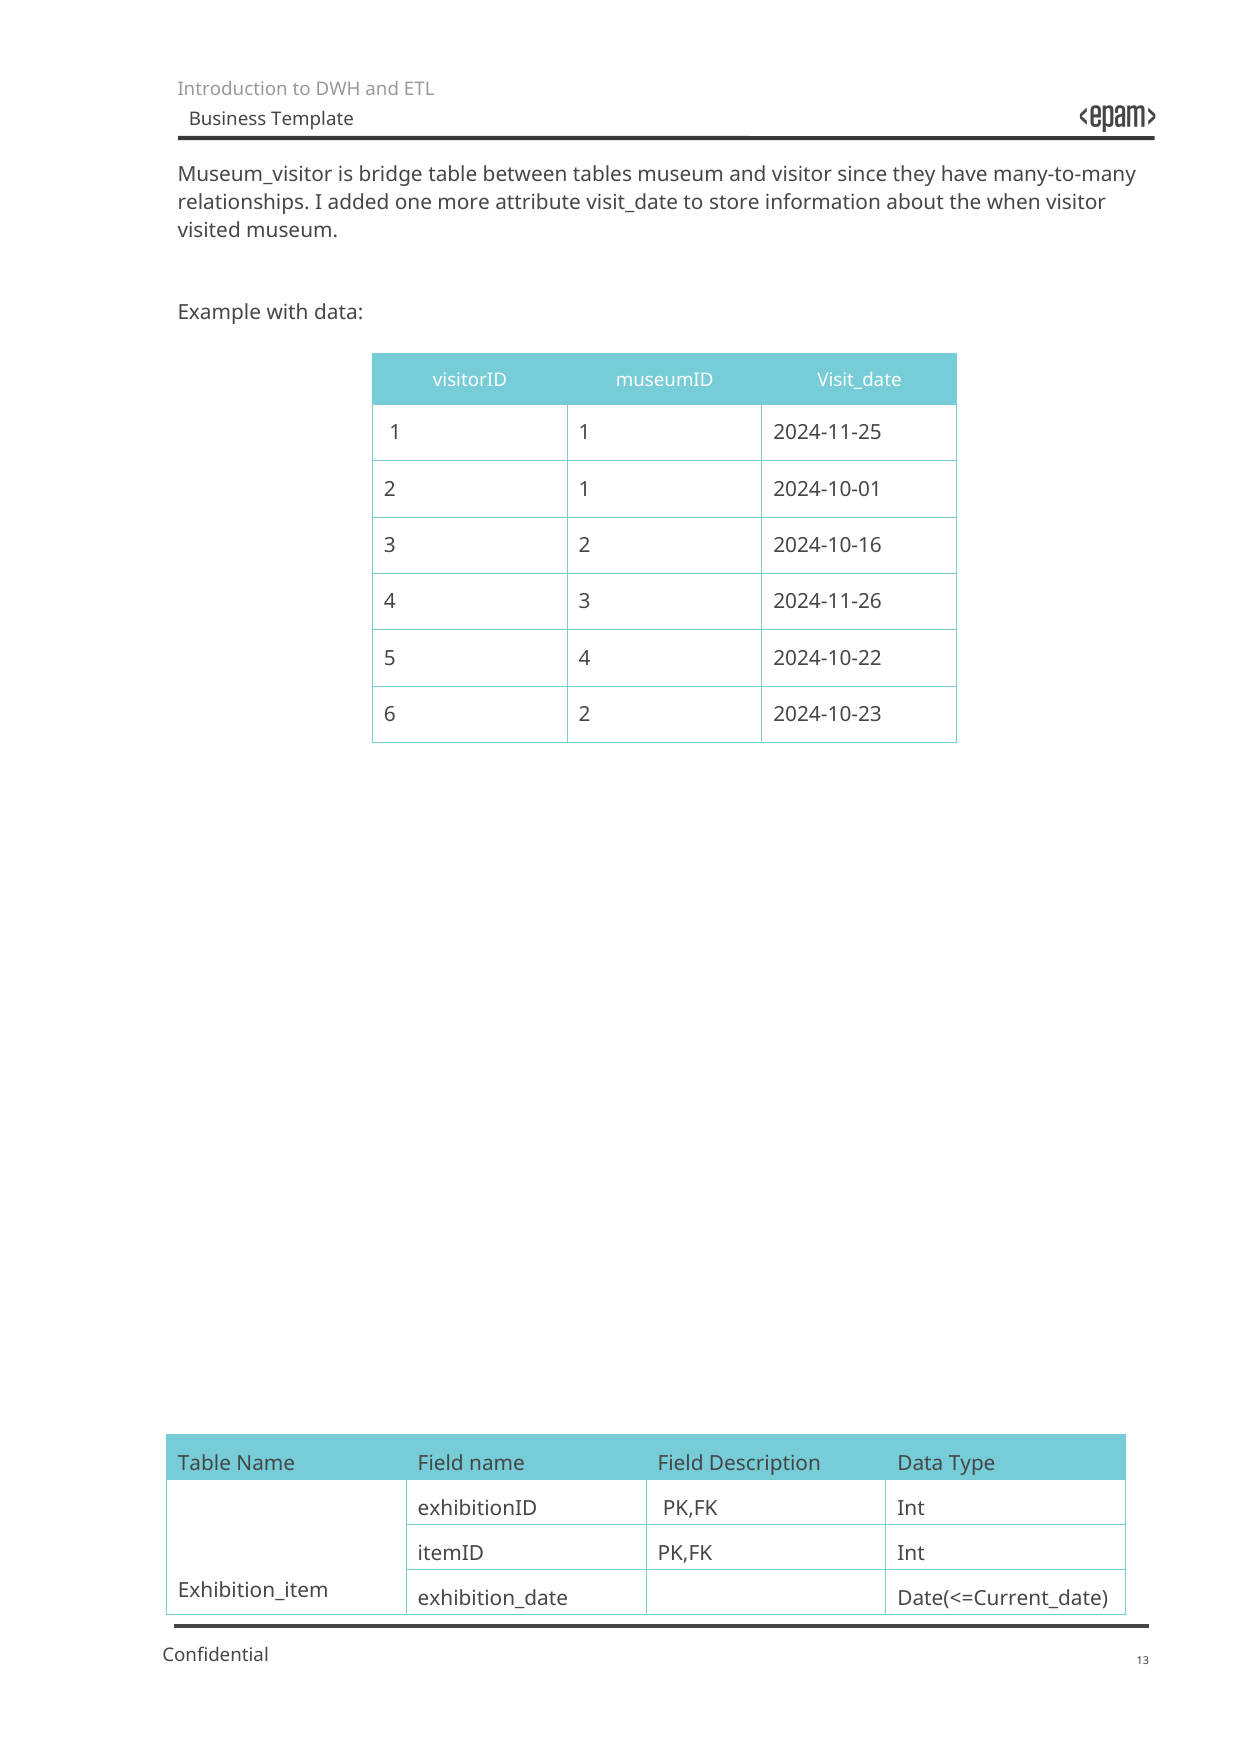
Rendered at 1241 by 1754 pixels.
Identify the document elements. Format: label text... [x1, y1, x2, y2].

table_cell PK,FK [647, 1525, 885, 1569]
table_cell 2024-10-16 [762, 518, 956, 573]
table_cell 1 [373, 405, 567, 460]
table_cell 2 [373, 461, 567, 517]
table_cell 2024-10-22 [762, 630, 956, 686]
table_cell exhibition_date [407, 1570, 646, 1614]
table_cell 4 [568, 630, 761, 686]
table_cell Int [886, 1480, 1125, 1524]
table_cell Exhibition_item [167, 1480, 406, 1614]
table_cell 5 [373, 630, 567, 686]
table_cell 2 [568, 687, 761, 742]
table_cell Int [886, 1525, 1125, 1569]
table_cell 3 [568, 574, 761, 629]
table_cell exhibitionID [407, 1480, 646, 1524]
table_header Field Description [647, 1435, 885, 1479]
table_cell 6 [373, 687, 567, 742]
table_cell 1 [568, 461, 761, 517]
table_cell 2024-11-26 [762, 574, 956, 629]
table_cell 1 [568, 405, 761, 460]
table_cell 2024-10-23 [762, 687, 956, 742]
table_cell 2 [568, 518, 761, 573]
text Example with data: [177, 297, 1152, 326]
table_header visitorID [373, 354, 567, 404]
table_cell PK,FK [647, 1480, 885, 1524]
table_cell itemID [407, 1525, 646, 1569]
table_cell 2024-11-25 [762, 405, 956, 460]
table_header museumID [568, 354, 761, 404]
text Museum_visitor is bridge table between tables museum and visitor since they have many-to-many relationships. I added one more attribute visit_date to store information about the when visitor visited museum. [177, 159, 1152, 244]
table_cell 2024-10-01 [762, 461, 956, 517]
table_header Table Name [167, 1435, 406, 1479]
table_header Visit_date [762, 354, 956, 404]
table_cell [647, 1570, 885, 1614]
table_cell Date(<=Current_date) [886, 1570, 1125, 1614]
table_header Field name [407, 1435, 646, 1479]
table_header Data Type [886, 1435, 1125, 1479]
table_cell 4 [373, 574, 567, 629]
table_cell 3 [373, 518, 567, 573]
